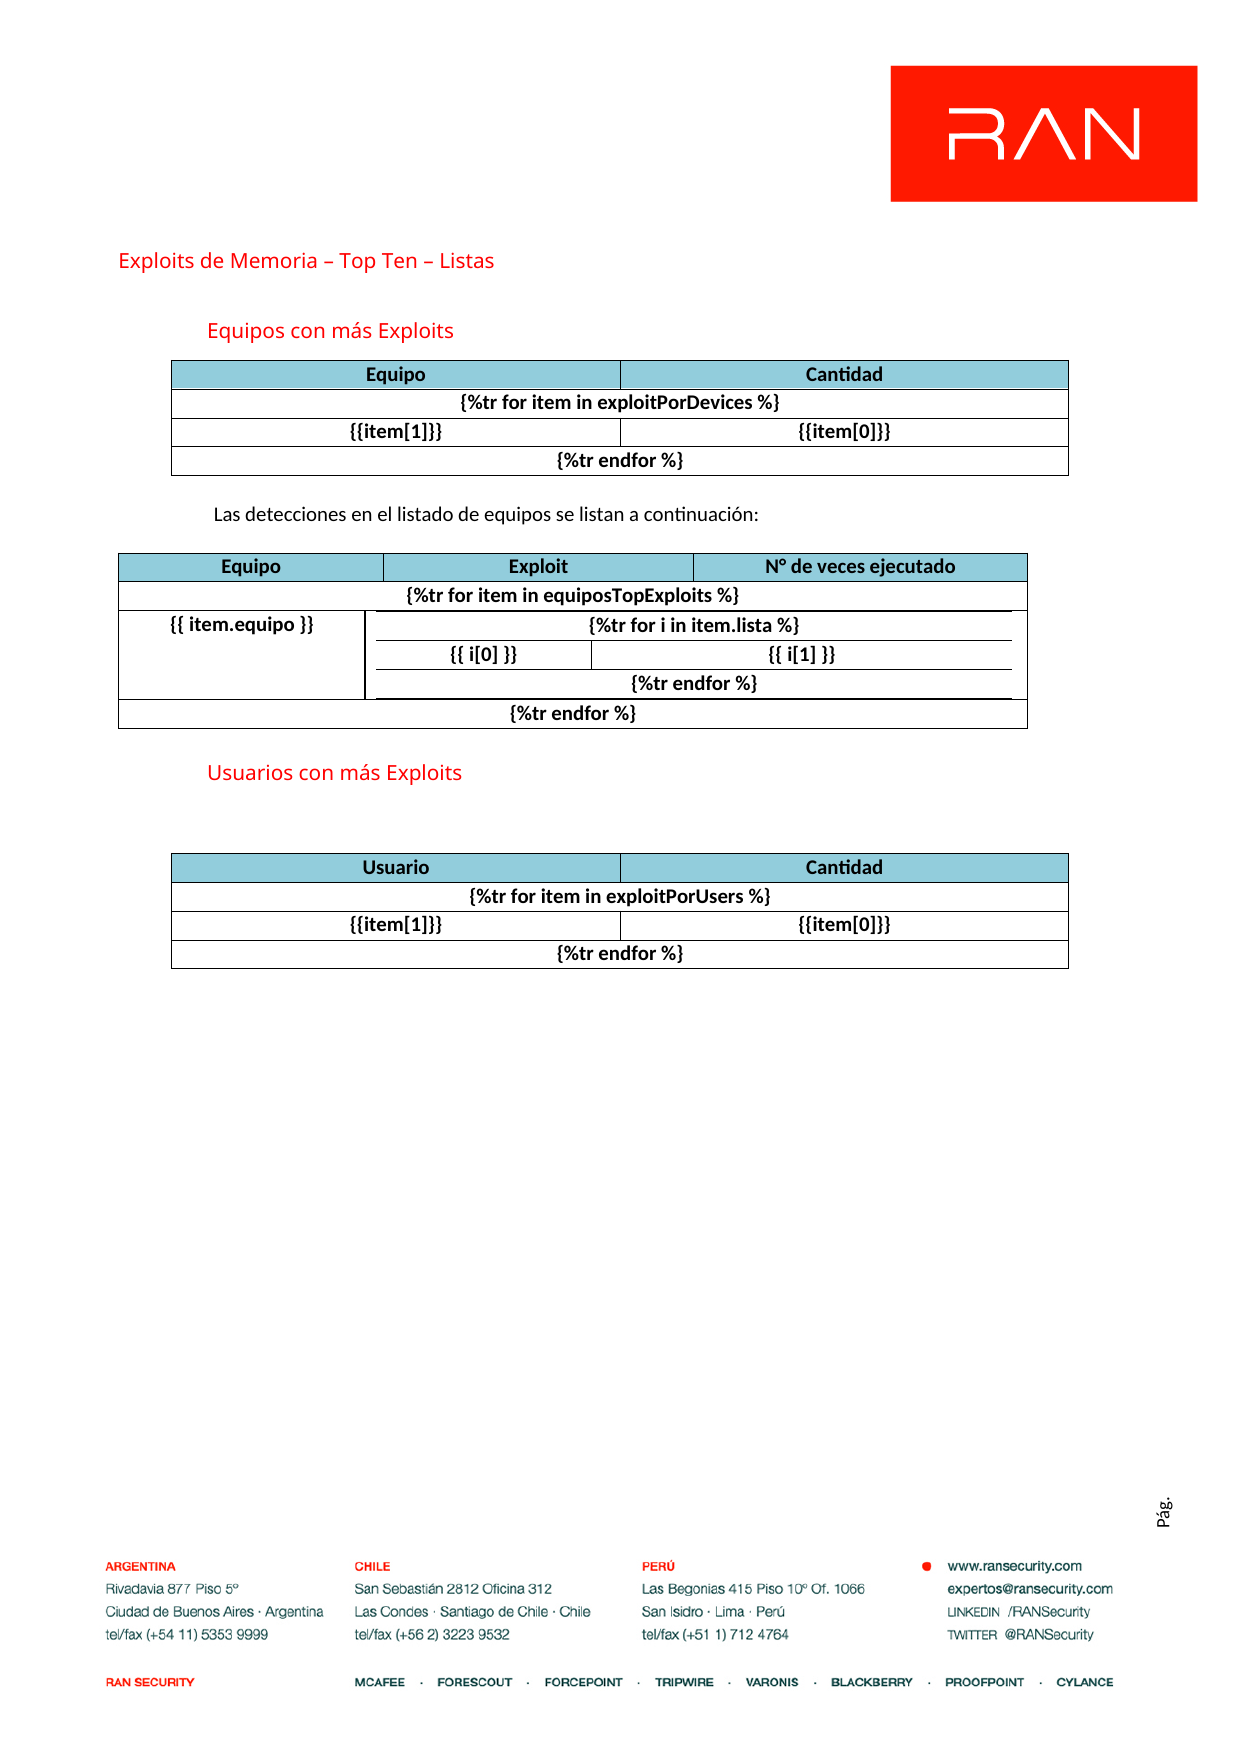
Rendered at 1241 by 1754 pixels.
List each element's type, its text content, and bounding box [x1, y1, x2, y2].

subtitle Equipos con más Exploits [207, 316, 1122, 344]
table_cell {{item[0]}} [621, 419, 1068, 446]
table_header Usuario [172, 854, 620, 882]
table_cell {%tr for item in exploitPorUsers %} [172, 883, 1068, 911]
table_header Equipo [172, 361, 620, 388]
text Las detecciones en el listado de equipos se listan a continuación: [177, 502, 1122, 527]
table_cell {%tr for item in exploitPorDevices %} [172, 390, 1068, 417]
table_cell {{ item.equipo }} [119, 611, 364, 699]
table_cell {%tr for item in equiposTopExploits %} [119, 582, 1027, 610]
table_cell {%tr endfor %} [172, 447, 1068, 475]
picture [40, 1507, 1179, 1751]
subtitle Exploits de Memoria – Top Ten – Listas [118, 246, 1122, 275]
table_cell {{item[1]}} [172, 419, 620, 446]
table_cell [366, 611, 1027, 699]
picture [118, 62, 1205, 209]
table_header Equipo [119, 554, 383, 581]
subtitle Usuarios con más Exploits [207, 758, 1122, 787]
table_header Cantidad [621, 361, 1068, 388]
table_header Exploit [384, 554, 693, 581]
table_header N° de veces ejecutado [694, 554, 1027, 581]
table_cell {{item[1]}} [172, 912, 620, 939]
table_cell {%tr endfor %} [172, 941, 1068, 968]
table_cell {%tr endfor %} [119, 700, 1027, 728]
table_header Cantidad [621, 854, 1068, 882]
table_cell {{item[0]}} [621, 912, 1068, 939]
